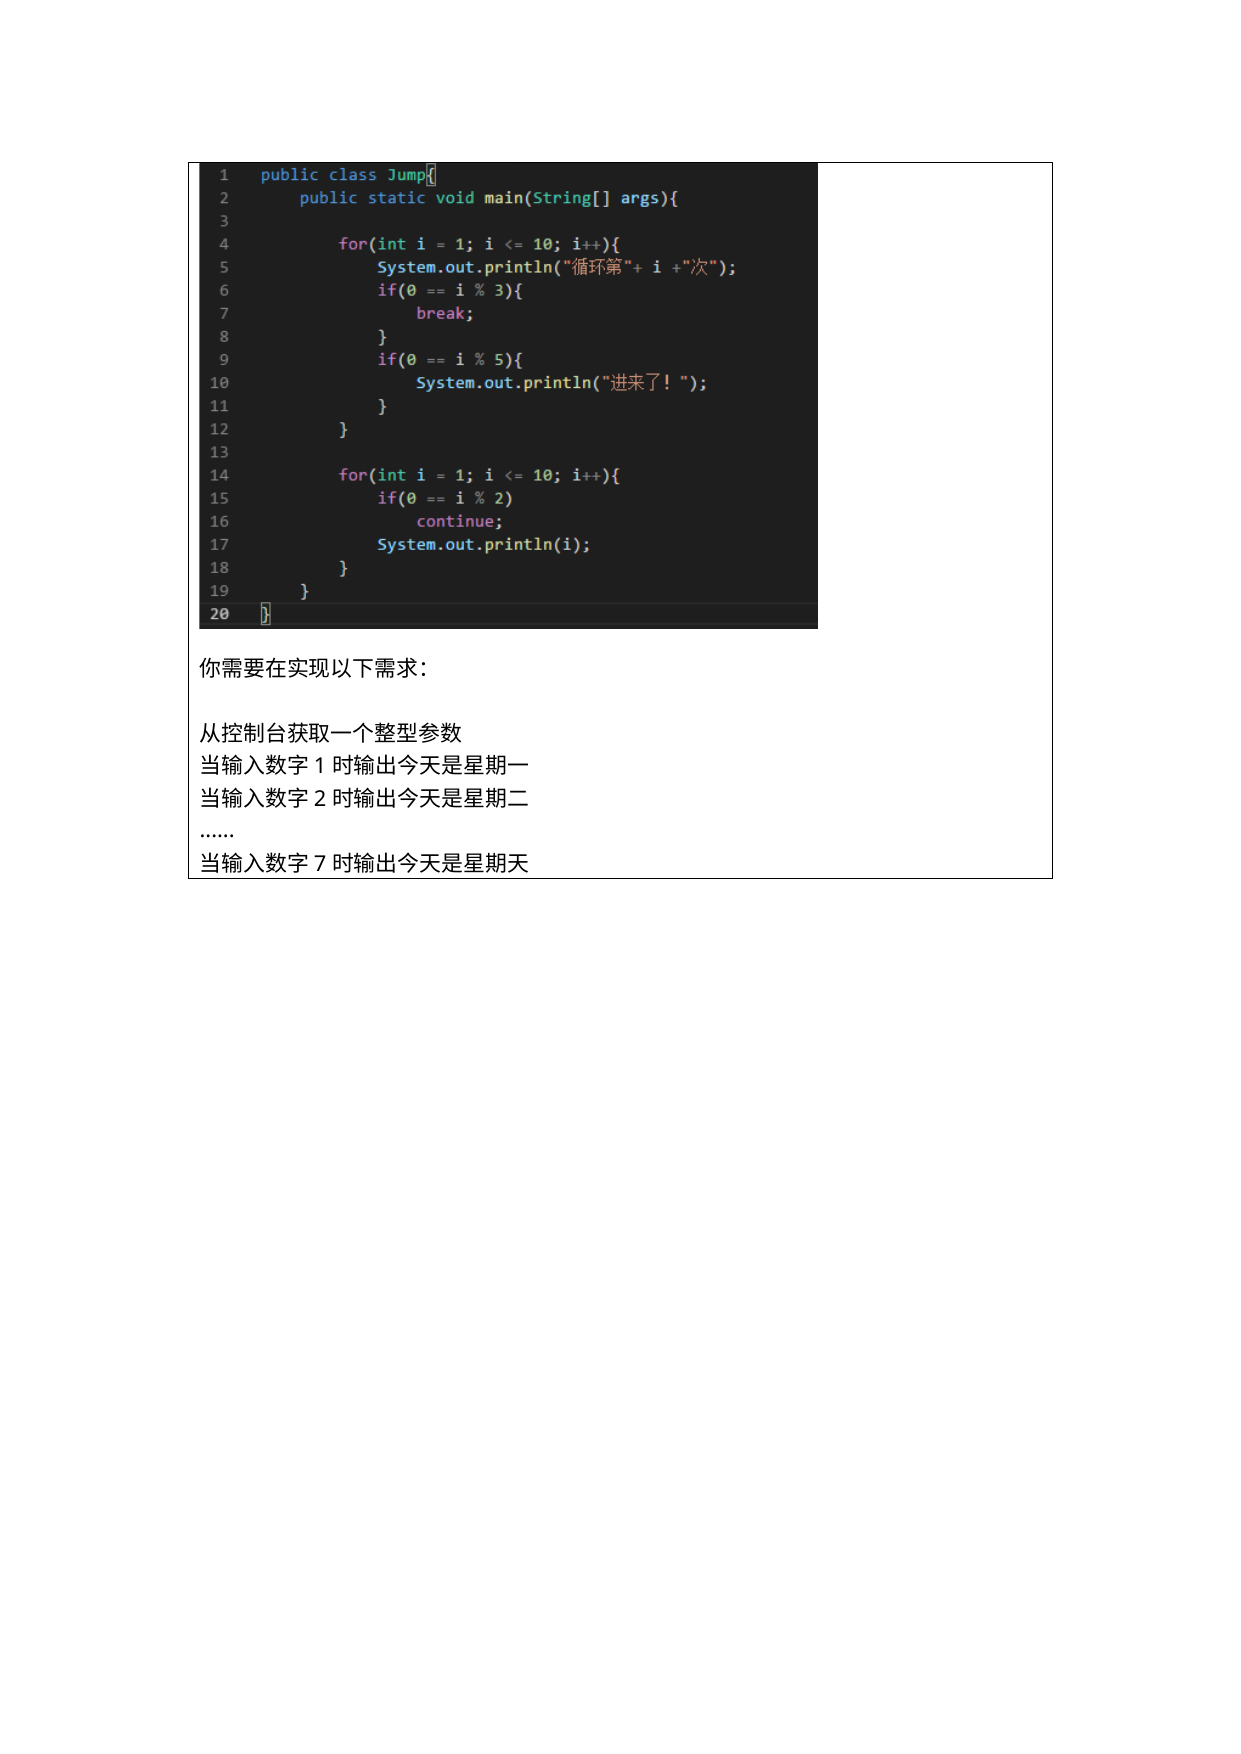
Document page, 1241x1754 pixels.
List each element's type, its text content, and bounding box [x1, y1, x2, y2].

table_header Java基础循环语句练习 if 语句练习：小明考了 78 分，60 分以上及格，80 分以上为良好，90 分以上为优秀，60 分以下要重考，编写源代码ScoreJudge.java，输出小明的情况。 ’ 摇号摇到 1 的得一等奖，摇到 2 的得二等奖，摇到 3 的等三等奖，摇到其他的没有奖。 练习：分别用 while 和 do-while 两种方法，编写源代码文件SumOfEven.java，实现 1-1000 中所有偶数的和，并输出。验证一下两种方法你输出的结果是一致吗？ 1到1000中，所有偶数和 新建一个源代码文件Jump.java。 你需要在实现以下需求： 从控制台获取一个整型参数 当输入数字 1 时输出今天是星期一 当输入数字 2 时输出今天是星期二 ...... 当输入数字 7 时输出今天是星期天 [189, 163, 1052, 878]
picture [199, 163, 818, 629]
